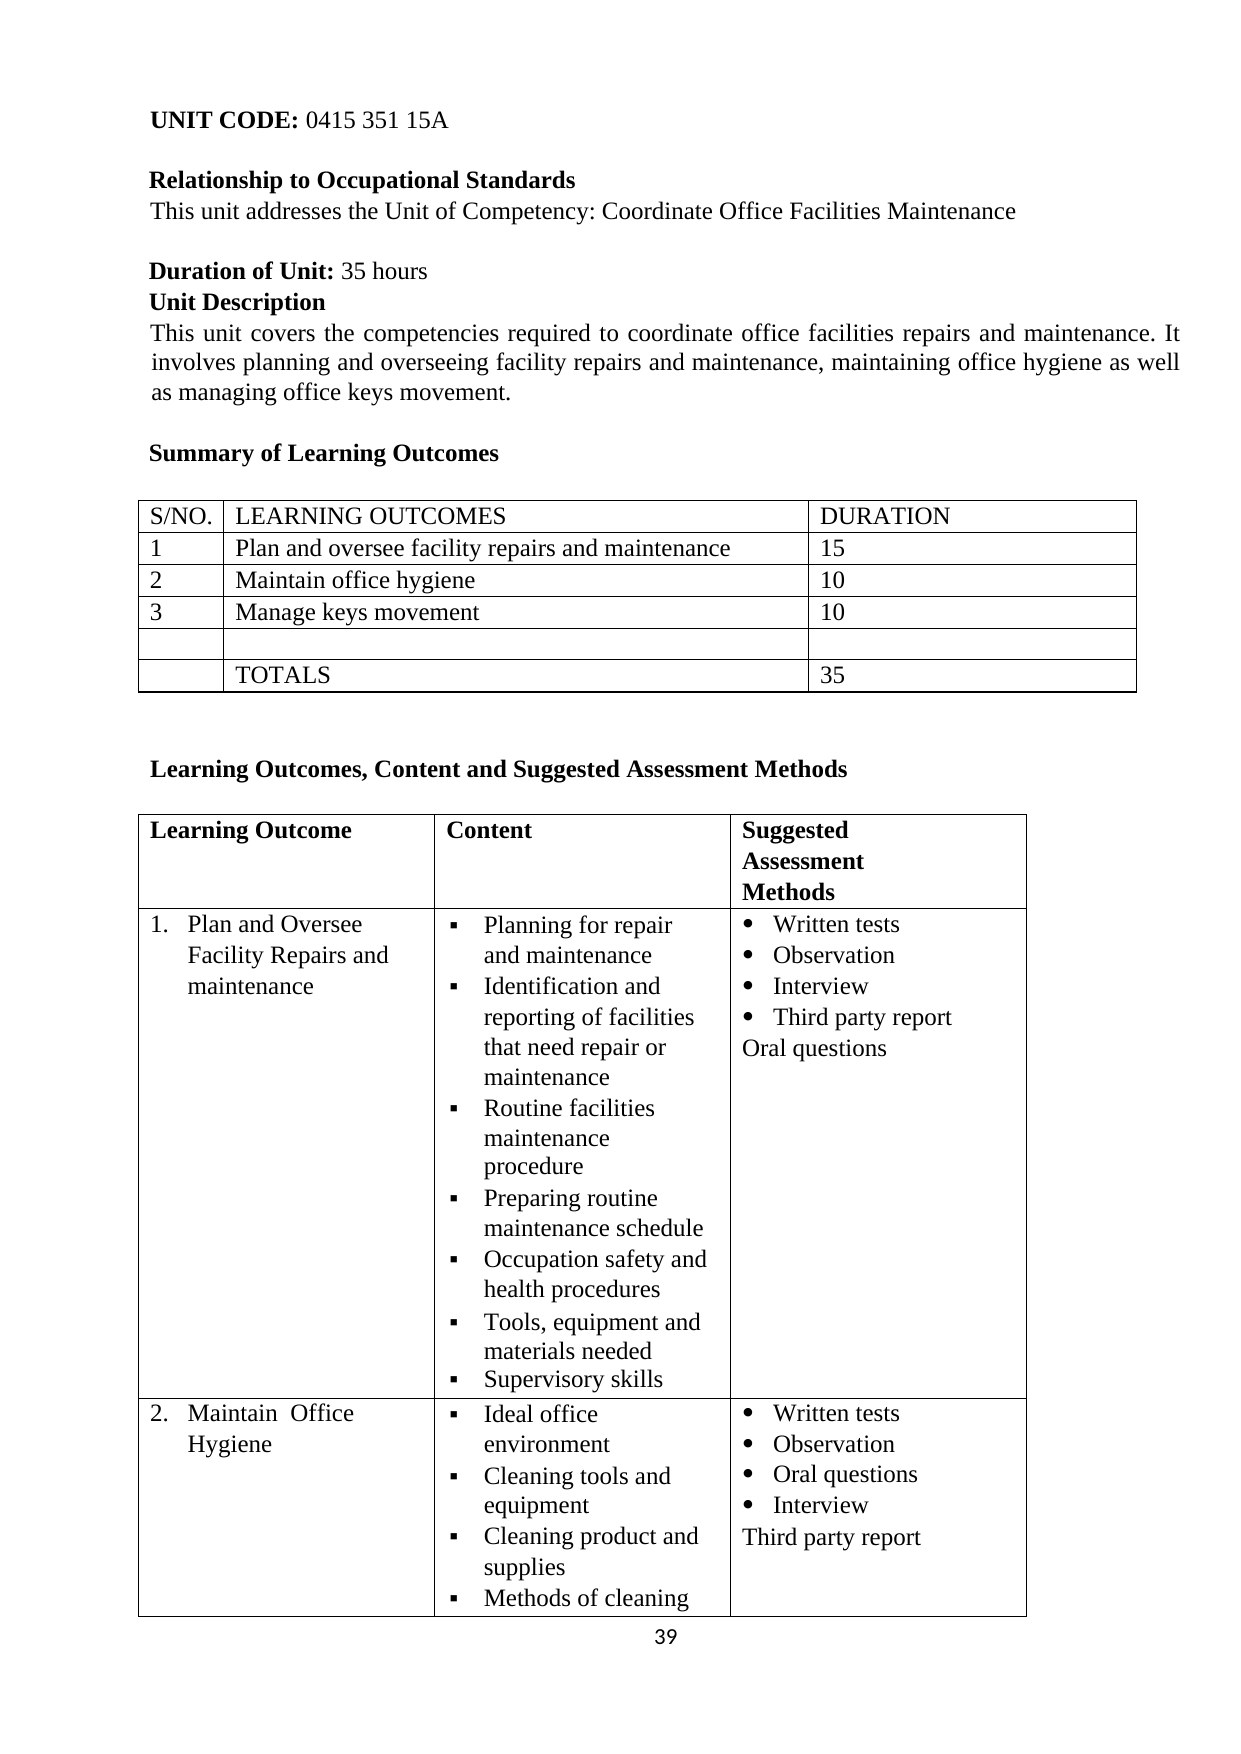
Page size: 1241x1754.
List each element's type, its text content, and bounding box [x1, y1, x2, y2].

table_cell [139, 1399, 434, 1616]
table_cell 10 [809, 565, 1136, 596]
text Relationship to Occupational Standards [148, 165, 1181, 194]
table_header Learning Outcome [139, 815, 434, 908]
table_cell Manage keys movement [224, 597, 808, 627]
table_cell Plan and oversee facility repairs and maintenance [224, 533, 808, 564]
text UNIT CODE: 0415 351 15A [150, 105, 1181, 134]
text This unit addresses the Unit of Competency: Coordinate Office Facilities Maintenance [150, 196, 1181, 225]
text Learning Outcomes, Content and Suggested Assessment Methods [150, 754, 1181, 782]
text Summary of Learning Outcomes [148, 438, 1181, 467]
table_header Suggested Assessment Methods [731, 815, 1026, 908]
table_cell Plan and Oversee Facility Repairs and maintenance [139, 909, 434, 1397]
table_cell TOTALS [224, 660, 808, 691]
table_cell Written tests Observation Interview Third party report Oral questions [731, 909, 1026, 1397]
table_cell 2 [139, 565, 223, 596]
table_cell [139, 629, 223, 659]
table_header Content [435, 815, 730, 908]
table_cell 1 [139, 533, 223, 564]
text This unit covers the competencies required to coordinate office facilities repairs and maintenance. It involves planning and overseeing facility repairs and maintenance, maintaining office hygiene as well as managing office keys movement. [150, 318, 1181, 406]
table_header S/NO. [139, 501, 223, 532]
table_cell Maintain office hygiene [224, 565, 808, 596]
table_cell Planning for repair and maintenance Identification and reporting of facilities that need repair or maintenance Routine facilities maintenance procedure Preparing routine maintenance schedule Occupation safety and health procedures Tools, equipment and materials needed Supervisory skills [435, 909, 730, 1397]
table_cell 15 [809, 533, 1136, 564]
table_cell 35 [809, 660, 1136, 691]
table_cell [224, 629, 808, 659]
text Duration of Unit: 35 hours [148, 256, 1181, 284]
table_header DURATION [809, 501, 1136, 532]
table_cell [731, 1399, 1026, 1616]
table_cell 3 [139, 597, 223, 627]
table_header LEARNING OUTCOMES [224, 501, 808, 532]
text Unit Description [148, 287, 1181, 315]
table_cell [139, 660, 223, 691]
table_cell 10 [809, 597, 1136, 627]
table_cell [809, 629, 1136, 659]
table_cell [435, 1399, 730, 1616]
